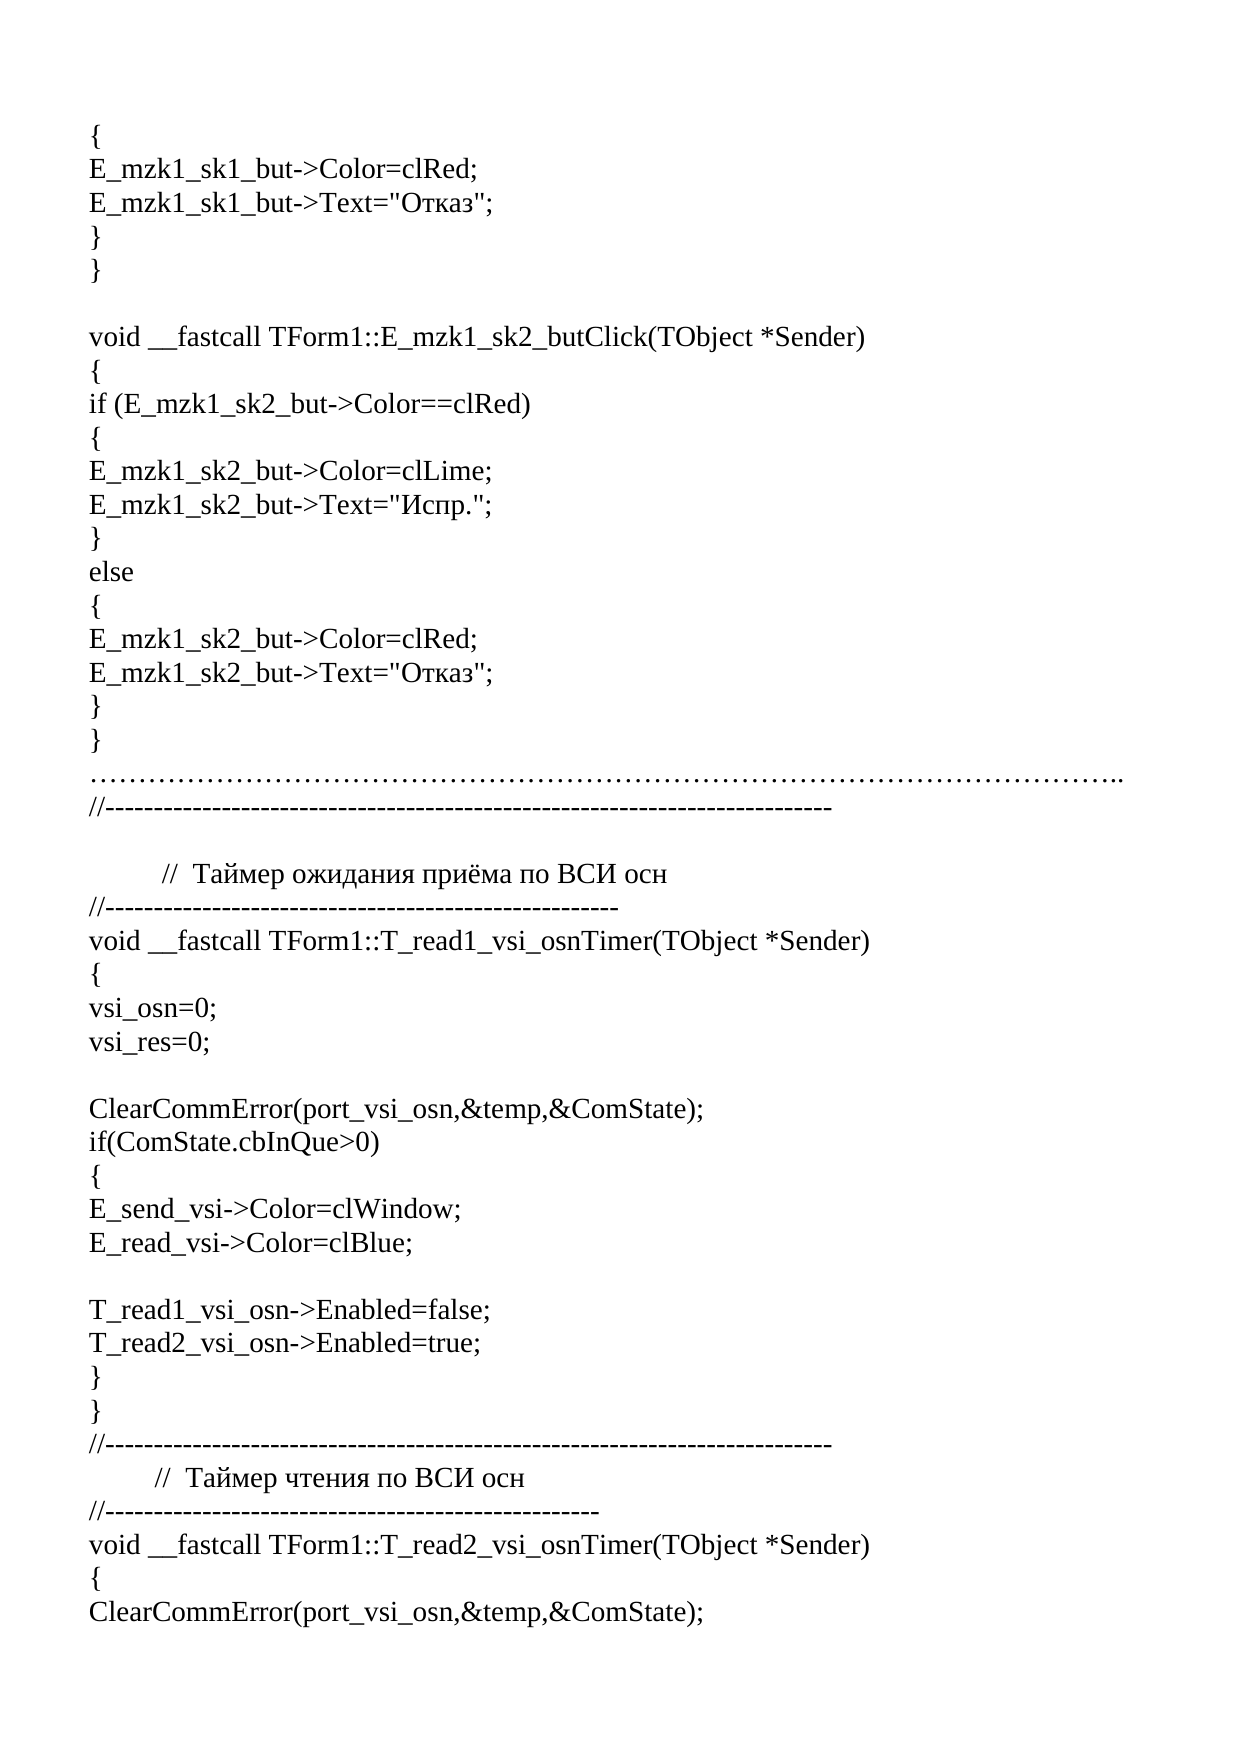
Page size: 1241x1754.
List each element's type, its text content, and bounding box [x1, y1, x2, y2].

text } [89, 722, 1152, 755]
text T_read2_vsi_osn->Enabled=true; [89, 1326, 1152, 1359]
text // Таймер чтения по ВСИ осн [89, 1460, 1152, 1493]
text void __fastcall TForm1::E_mzk1_sk2_butClick(TObject *Sender) [89, 319, 1152, 353]
text //--------------------------------------------------- [89, 1493, 1152, 1527]
text void __fastcall TForm1::T_read2_vsi_osnTimer(TObject *Sender) [89, 1527, 1152, 1560]
text ClearCommError(port_vsi_osn,&temp,&ComState); [89, 1091, 1152, 1124]
text E_mzk1_sk2_but->Text="Испр."; [89, 487, 1152, 521]
text { [89, 420, 1152, 453]
text E_send_vsi->Color=clWindow; [89, 1191, 1152, 1225]
text { [89, 588, 1152, 621]
text { [89, 353, 1152, 386]
text } [89, 1393, 1152, 1426]
text { [89, 1158, 1152, 1191]
text { [89, 118, 1152, 152]
text E_mzk1_sk2_but->Color=clLime; [89, 453, 1152, 487]
text } [89, 252, 1152, 286]
text E_mzk1_sk2_but->Color=clRed; [89, 621, 1152, 655]
text } [89, 521, 1152, 554]
text E_read_vsi->Color=clBlue; [89, 1225, 1152, 1258]
text } [89, 219, 1152, 252]
text if (E_mzk1_sk2_but->Color==clRed) [89, 386, 1152, 420]
text E_mzk1_sk2_but->Text="Отказ"; [89, 655, 1152, 688]
text else [89, 554, 1152, 588]
text { [89, 957, 1152, 990]
text // Таймер ожидания приёма по ВСИ осн [89, 856, 1152, 889]
text T_read1_vsi_osn->Enabled=false; [89, 1292, 1152, 1326]
text E_mzk1_sk1_but->Text="Отказ"; [89, 185, 1152, 219]
text vsi_res=0; [89, 1024, 1152, 1057]
text if(ComState.cbInQue>0) [89, 1124, 1152, 1158]
text } [89, 688, 1152, 722]
text //--------------------------------------------------------------------------- [89, 789, 1152, 822]
text //----------------------------------------------------- [89, 889, 1152, 923]
text //--------------------------------------------------------------------------- [89, 1426, 1152, 1460]
text void __fastcall TForm1::T_read1_vsi_osnTimer(TObject *Sender) [89, 923, 1152, 957]
text } [89, 1359, 1152, 1393]
text ClearCommError(port_vsi_osn,&temp,&ComState); [89, 1594, 1152, 1627]
text { [89, 1560, 1152, 1594]
text vsi_osn=0; [89, 990, 1152, 1024]
text …………………………………………………………………………………………….. [89, 755, 1152, 789]
text E_mzk1_sk1_but->Color=clRed; [89, 152, 1152, 185]
